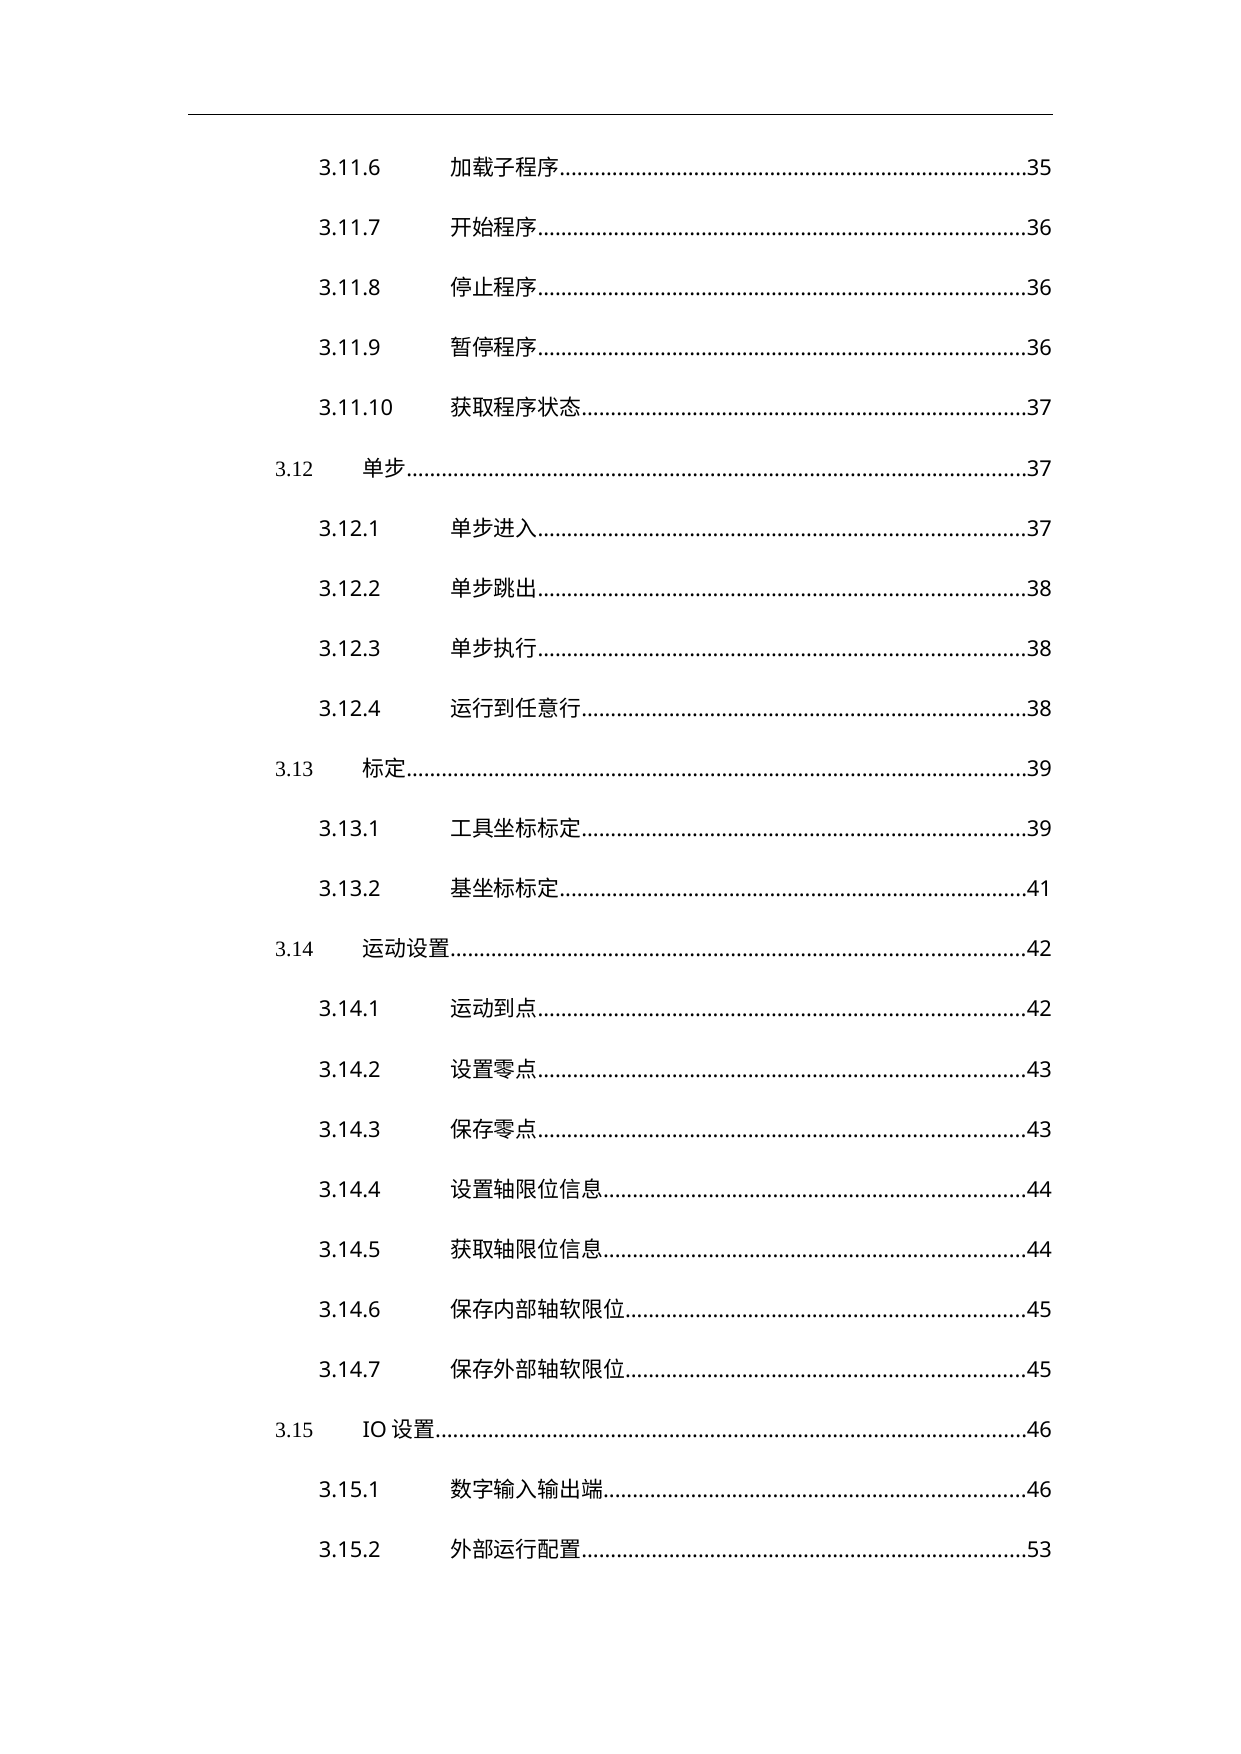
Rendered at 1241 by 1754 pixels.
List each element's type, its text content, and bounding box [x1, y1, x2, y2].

text 3.13 标定 39 [231, 751, 1053, 783]
text 3.11.9 暂停程序 36 [275, 330, 1053, 362]
text 3.14.4 设置轴限位信息 44 [275, 1172, 1053, 1203]
text 3.14.2 设置零点 43 [275, 1052, 1053, 1083]
text 3.14.6 保存内部轴软限位 45 [275, 1292, 1053, 1324]
text 3.15.1 数字输入输出端 46 [275, 1472, 1053, 1504]
text 3.11.8 停止程序 36 [275, 270, 1053, 302]
text 3.15 IO设置 46 [231, 1412, 1053, 1444]
text 3.11.10 获取程序状态 37 [275, 390, 1053, 422]
text 3.14.5 获取轴限位信息 44 [275, 1232, 1053, 1264]
text 3.12.3 单步执行 38 [275, 631, 1053, 663]
text 3.14 运动设置 42 [231, 931, 1053, 963]
text 3.13.2 基坐标标定 41 [275, 871, 1053, 903]
text 3.15.2 外部运行配置 53 [275, 1532, 1053, 1564]
text 3.12 单步 37 [231, 451, 1053, 482]
text 3.12.4 运行到任意行 38 [275, 691, 1053, 723]
text 3.12.2 单步跳出 38 [275, 571, 1053, 602]
text 3.11.7 开始程序 36 [275, 210, 1053, 242]
text 3.14.7 保存外部轴软限位 45 [275, 1352, 1053, 1384]
text 3.12.1 单步进入 37 [275, 511, 1053, 542]
text 3.14.3 保存零点 43 [275, 1112, 1053, 1143]
text 3.13.1 工具坐标标定 39 [275, 811, 1053, 843]
text 3.11.6 加载子程序 35 [275, 150, 1053, 182]
text 3.14.1 运动到点 42 [275, 991, 1053, 1023]
